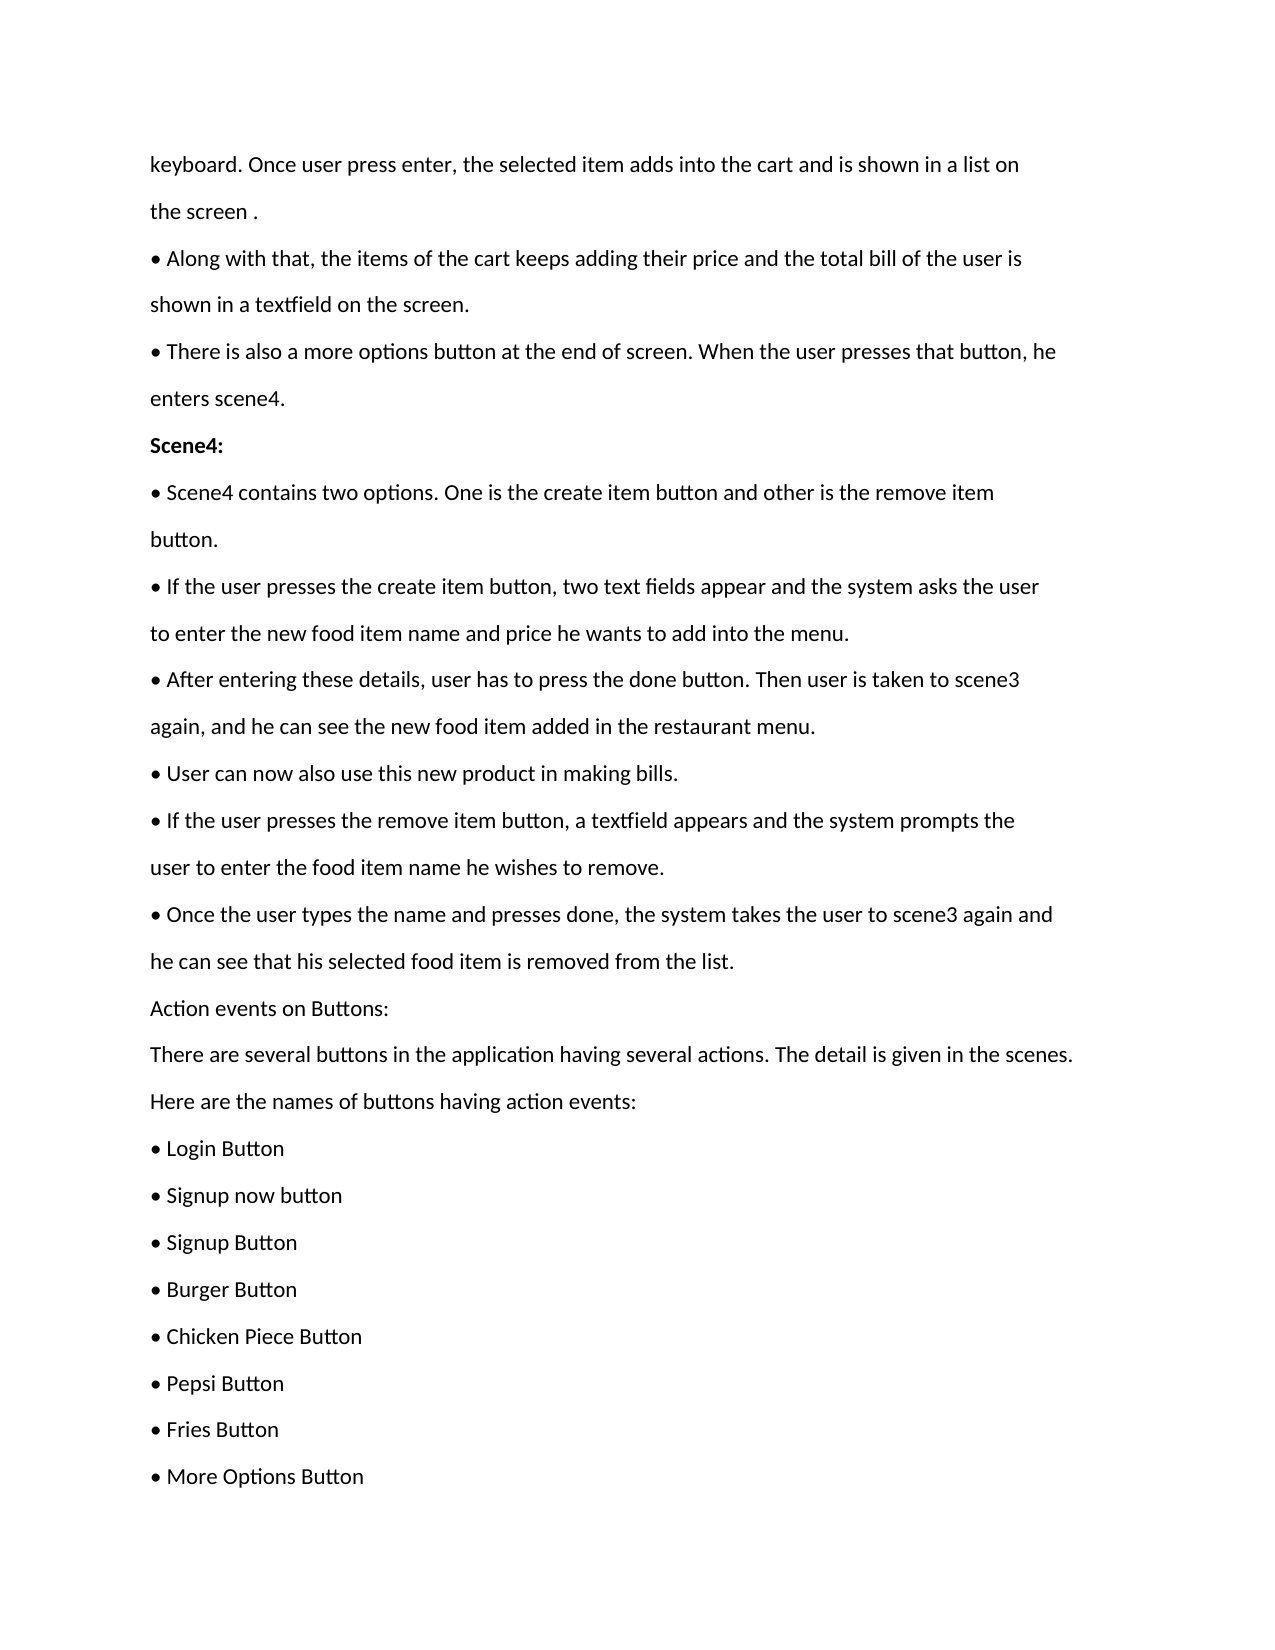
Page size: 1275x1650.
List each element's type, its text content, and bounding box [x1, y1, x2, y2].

text Action events on Buttons: [150, 994, 1125, 1022]
text • Once the user types the name and presses done, the system takes the user to scene3 again and [150, 900, 1125, 928]
text enters scene4. [150, 384, 1125, 412]
text the screen . [150, 197, 1125, 225]
text • There is also a more options button at the end of screen. When the user presses that button, he [150, 337, 1125, 366]
text • Chicken Piece Button [150, 1322, 1125, 1350]
text There are several buttons in the application having several actions. The detail is given in the scenes. [150, 1041, 1125, 1069]
text • Login Button [150, 1134, 1125, 1162]
text to enter the new food item name and price he wants to add into the menu. [150, 619, 1125, 647]
text • User can now also use this new product in making bills. [150, 759, 1125, 787]
text keyboard. Once user press enter, the selected item adds into the cart and is shown in a list on [150, 150, 1125, 178]
text user to enter the food item name he wishes to remove. [150, 853, 1125, 881]
text button. [150, 525, 1125, 553]
text • Pepsi Button [150, 1369, 1125, 1397]
text Here are the names of buttons having action events: [150, 1087, 1125, 1116]
text • Burger Button [150, 1275, 1125, 1303]
text • Scene4 contains two options. One is the create item button and other is the remove item [150, 478, 1125, 506]
text he can see that his selected food item is removed from the list. [150, 947, 1125, 975]
text • If the user presses the remove item button, a textfield appears and the system prompts the [150, 806, 1125, 834]
text • If the user presses the create item button, two text fields appear and the system asks the user [150, 572, 1125, 600]
text • After entering these details, user has to press the done button. Then user is taken to scene3 [150, 666, 1125, 694]
text • Fries Button [150, 1416, 1125, 1444]
text • Signup Button [150, 1228, 1125, 1256]
text shown in a textfield on the screen. [150, 291, 1125, 319]
text • Signup now button [150, 1181, 1125, 1209]
text again, and he can see the new food item added in the restaurant menu. [150, 712, 1125, 741]
text • Along with that, the items of the cart keeps adding their price and the total bill of the user is [150, 244, 1125, 272]
text • More Options Button [150, 1462, 1125, 1491]
text Scene4: [150, 431, 1125, 459]
